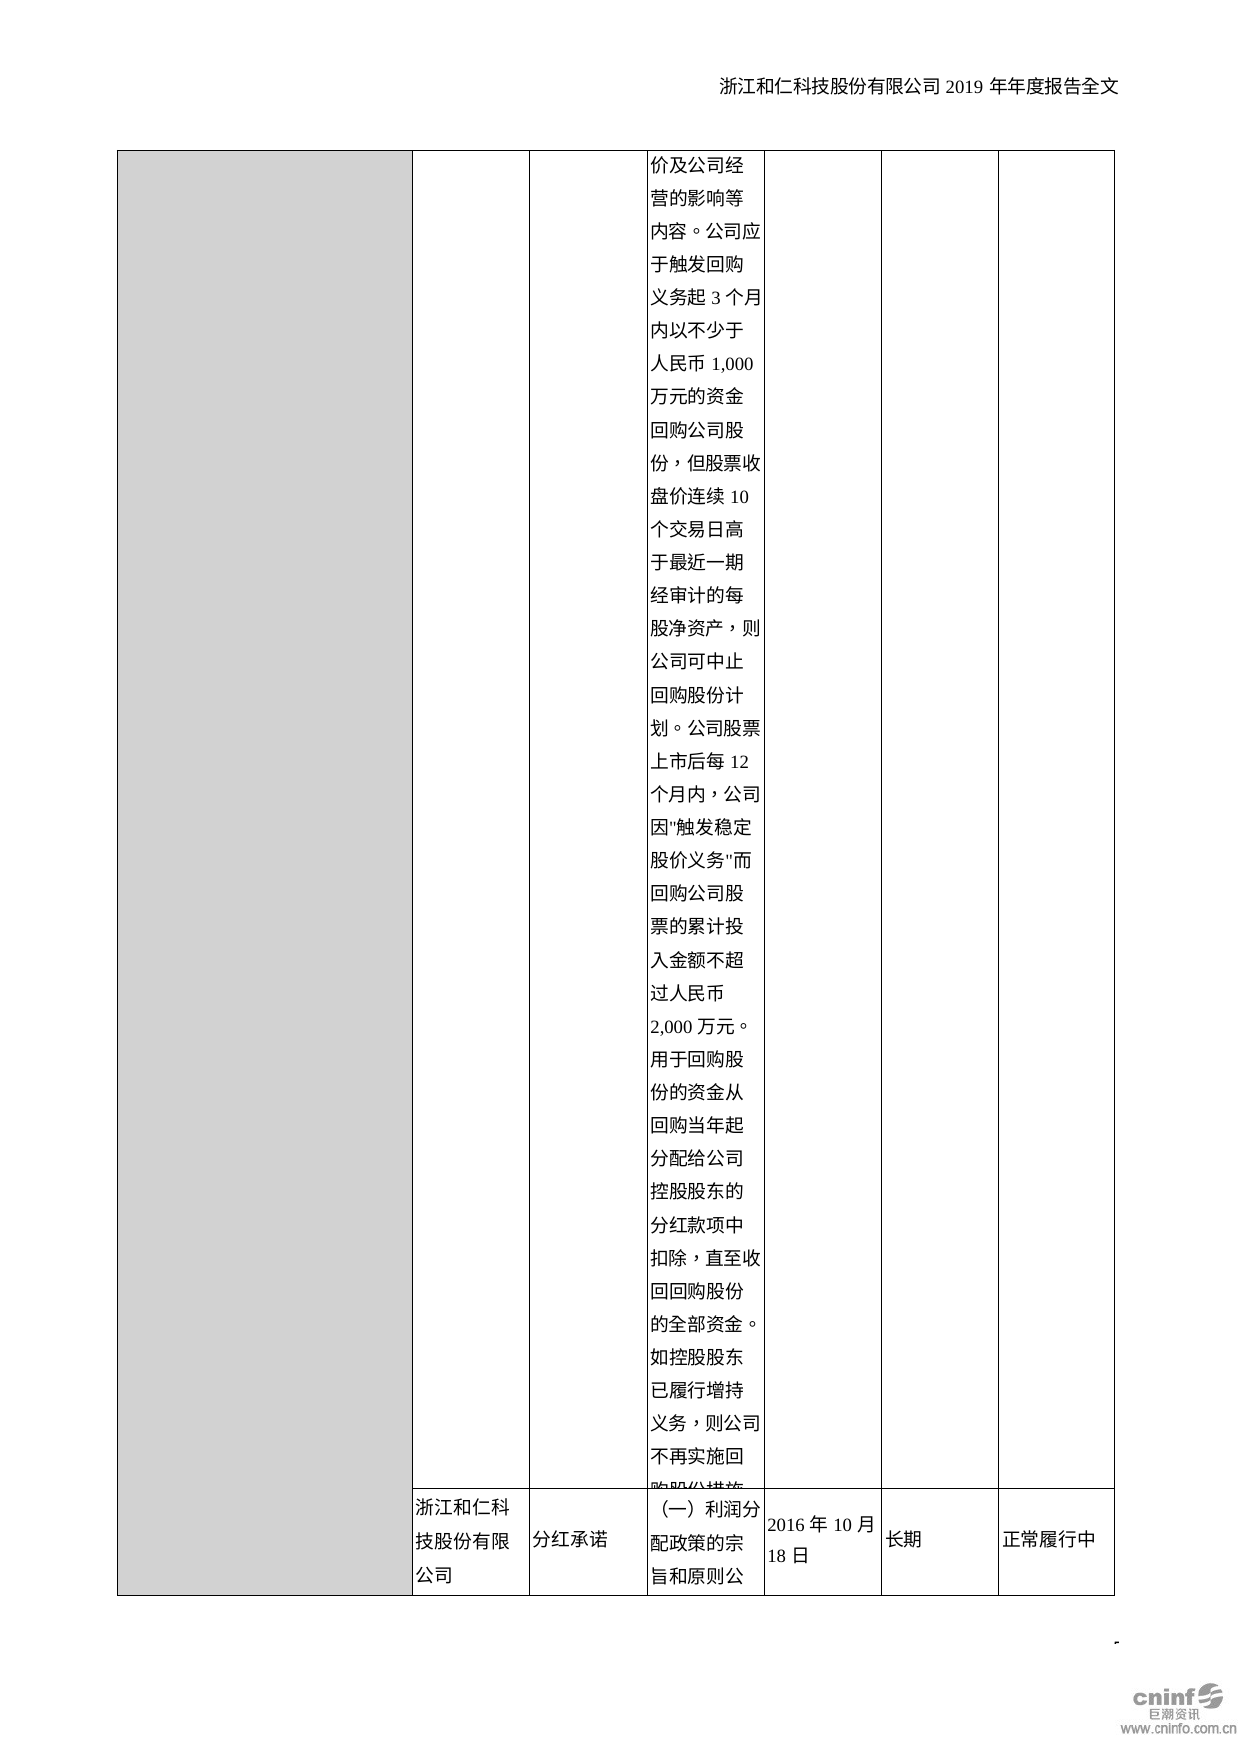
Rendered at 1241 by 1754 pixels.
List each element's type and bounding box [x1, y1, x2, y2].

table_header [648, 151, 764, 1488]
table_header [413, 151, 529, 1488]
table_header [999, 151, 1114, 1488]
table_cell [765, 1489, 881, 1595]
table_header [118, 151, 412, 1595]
picture [1115, 1680, 1240, 1737]
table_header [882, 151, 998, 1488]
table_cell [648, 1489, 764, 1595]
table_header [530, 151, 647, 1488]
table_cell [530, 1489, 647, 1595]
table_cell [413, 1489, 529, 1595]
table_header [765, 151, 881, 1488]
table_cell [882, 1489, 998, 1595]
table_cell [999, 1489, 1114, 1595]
